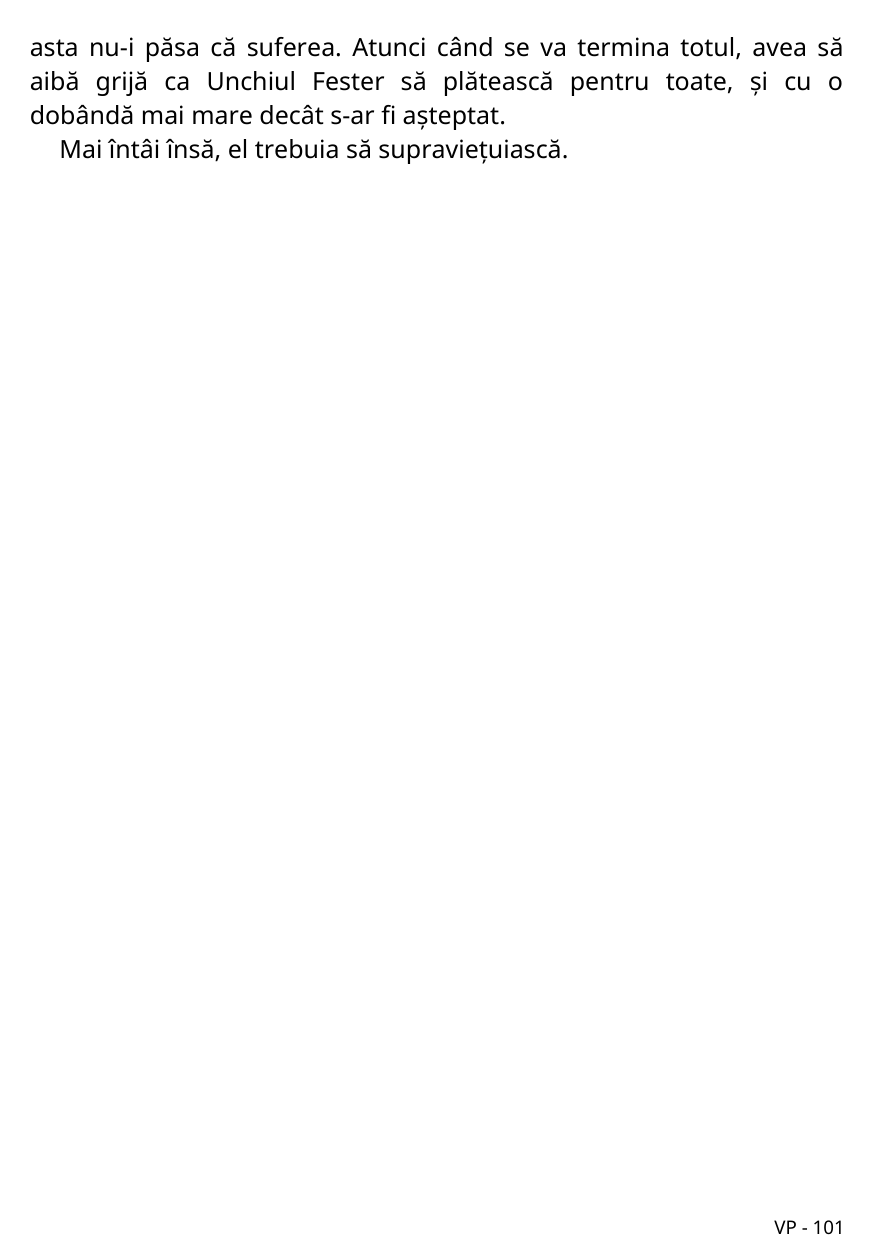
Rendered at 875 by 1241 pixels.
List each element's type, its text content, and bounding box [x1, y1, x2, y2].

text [29, 29, 844, 132]
text Mai întâi însă, el trebuia să supraviețuiască. [29, 132, 844, 166]
